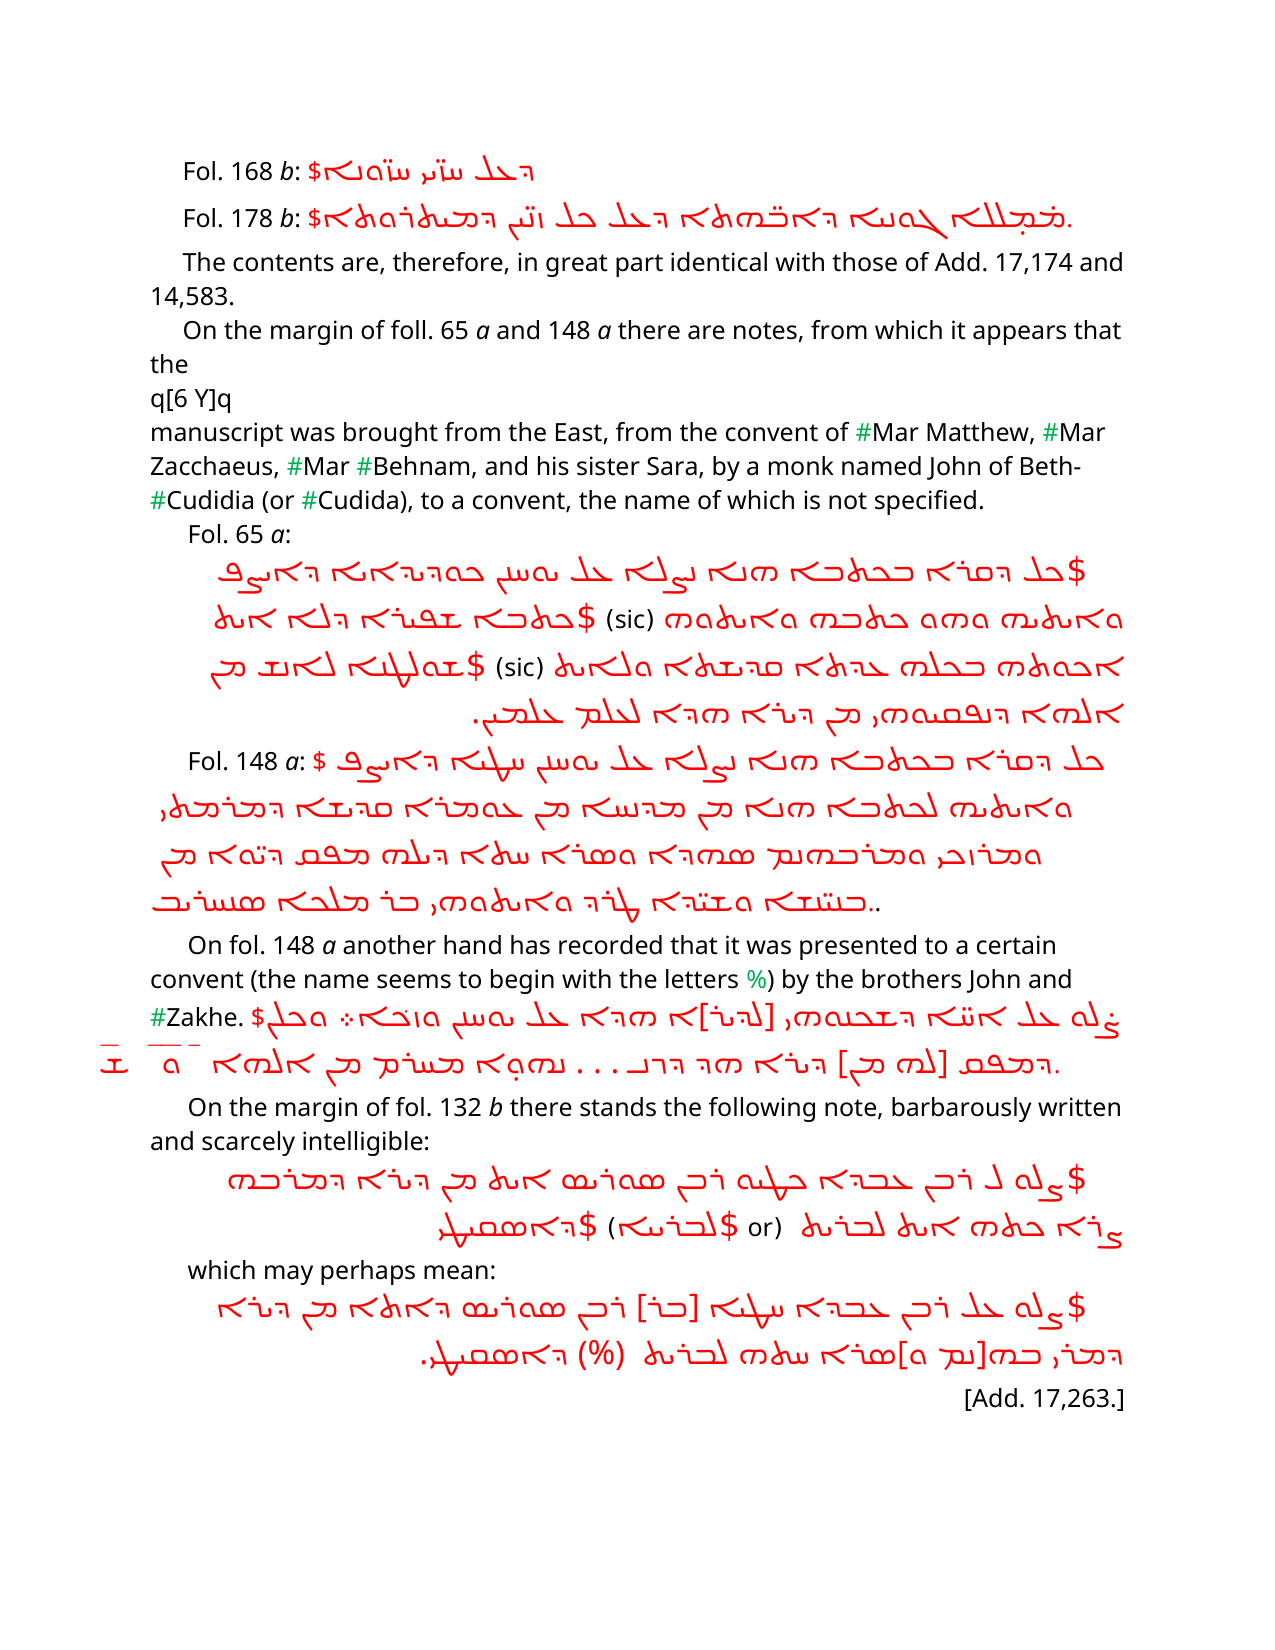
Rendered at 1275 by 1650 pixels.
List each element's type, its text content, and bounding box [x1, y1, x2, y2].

text Fol. 148 a: $ܟܠ ܕܩܪܐ ܒܟܬܒܐ ܗܢܐ ܢܨܠܐ ܥܠ ܝܘܚܢܢ ܚܛܝܐ ܕܐܝܨܦ ܘܐܝܬܝܗ ܠܟܬܒܐ ܗܢܐ ܡܢ ܡܕܢܚܐ ܡܢ ܥܘܡܪܐ ܩܕܝܫܐ ܕܡܪܡܬܝ ܘܡܪܙܟܝ ܘܡܪܒܗܢܡ ܣܗܕܐ ܘܣܪܐ ܚܬܐ ܕܝܠܗ ܡܦܩ ܕܝ̈ܘܐ ܡܢ ܒܢܝ̈ܢܫܐ ܘܫܝ̈ܕܐ ܛܪܕ ܘܐܝܬܘܗܝ ܒܪ ܡܠܟܐ ܣܢܚܪܝܒ.. [150, 739, 1125, 928]
text On the margin of fol. 132 b there stands the following note, barbarously written and scarcely intelligible: [150, 1090, 1125, 1158]
text Fol. 65 a: [150, 517, 1125, 551]
text Fol. 178 b: $ܡ̇ܡ̣ܠܠܐ ܓܘܢܝܐ ܕܐܒ̈ܗܬܐ ܕܥܠ ܟܠ ܙܢ̈ܝܢ ܕܡܝܬܪܘܬܐ. [150, 197, 1125, 244]
text Fol. 168 b: $ܕܥܠ ܚܙ̈ܝܝ ܚܙ̈ܘܢܐ [150, 150, 1125, 197]
text q[6 Y]q [150, 380, 1125, 414]
text manuscript was brought from the East, from the convent of #Mar Matthew, #Mar Zacchaeus, #Mar #Behnam, and his sister Sara, by a monk named John of Beth-#Cudidia (or #Cudida), to a convent, the name of which is not specified. [150, 414, 1125, 517]
text [Add. 17,263.] [150, 1381, 1125, 1415]
text On fol. 148 a another hand has recorded that it was presented to a certain convent (the name seems to begin with the letters %) by the brothers John and #Zakhe. $ܨ̇ܠܘ ܥܠ ܐܚ̈ܐ ܕܫܟܢܘܗܝ [ܠܕܝܪ]ܐ ܗܕܐ ܥܠ ܝܘܚܢܢ ܘܙܟ݁ܐ܀ ܘܟܠܢ ܕܡܦܩ [ܠܗ ܡܢ] ܕܝܪܐ ܗܕ ܕܖܢـ . . . ܢܗܘ̣ܐ ܡܚܪܡ ܡܢ ܐܠܗܐ ܏ܘܫ. [150, 928, 1125, 1090]
text The contents are, therefore, in great part identical with those of Add. 17,174 and 14,583. [150, 244, 1125, 312]
text which may perhaps mean: [150, 1252, 1125, 1287]
text $ܟܠ ܕܩܪܐ ܒܟܬܒܐ ܗܢܐ ܢܨܠܐ ܥܠ ܝܘܚܢܢ ܟܘܕܝܕܐܝܐ ܕܐܝܨܦ ܘܐܝܬܝܗ ܘܗܘ ܟܬܒܗ ܘܐܝܬܘܗ (sic) $ܟܬܒܐ ܫܦܝܪܐ ܕܠܐ ܐܝܬ ܐܟܘܬܗ ܒܟܠܗ ܥܕܬܐ ܩܕܝܫܬܐ ܘܠܐܝܬ (sic) $ܫܘܠܛܢܐ ܠܐܢܫ ܡܢ ܐܠܗܐ ܕܢܦܩܝܘܗܝ ܡܢ ܕܝܪܐ ܗܕܐ ܠܥܠܡ ܥܠܡܝܢ. [150, 551, 1125, 739]
text On the margin of foll. 65 a and 148 a there are notes, from which it appears that the [150, 312, 1125, 380]
text $ܨܠܘ ܥܠ ܪܒܢ ܥܒܕܐ ܚܛܝܐ [ܒܪ] ܪܒܢ ܣܘܪܝܣ ܕܐܬܐ ܡܢ ܕܝܪܐ ܕܡܪܝ ܒܗ[ܢܡ ܘ]ܣܪܐ ܚܬܗ ܠܒܪܝܬ (%) ܕܐܣܩܝܛܝ. [150, 1287, 1125, 1381]
text $ܨܠܘ ܠ ܪܒܢ ܥܒܕܐ ܟܛܝܘ ܪܒܢ ܣܘܪܝܣ ܐܝܬ ܡܢ ܕܝܪܐ ܕܡܪܒܗ ܨܪܐ ܟܬܗ ܐܝܬ ܠܒܪܝܬ (or $ܠܒܪܝܝܐ) $ܕܐܣܩܝܛܝ [150, 1158, 1125, 1252]
